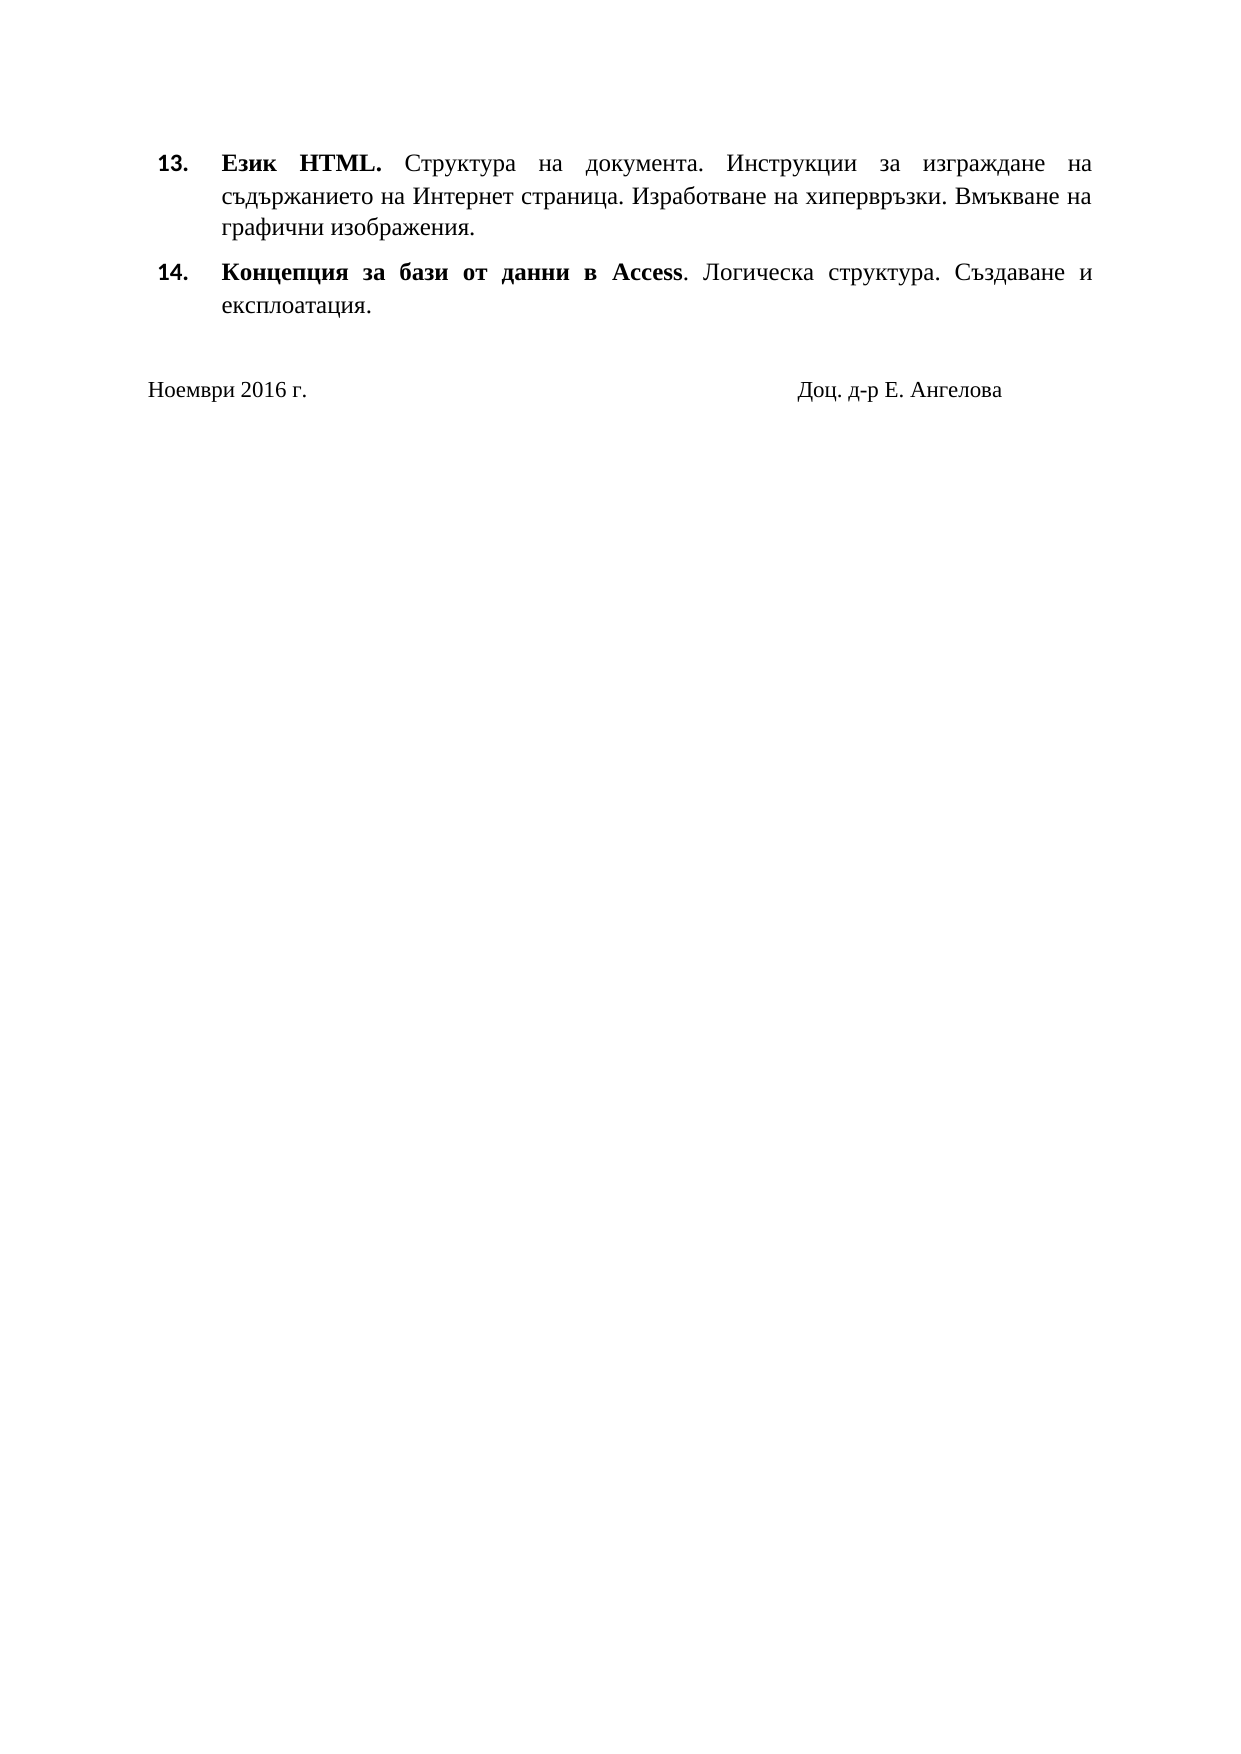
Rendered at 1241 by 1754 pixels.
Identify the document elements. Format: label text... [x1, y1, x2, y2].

text Ноември 2016 г. Доц. д-р Е. Ангелова [148, 376, 1093, 402]
list Концепция за бази от данни в Access. Логическа структура. Създаване и експлоатация. [189, 257, 1093, 319]
list Език HTML. Структура на документа. Инструкции за изграждане на съдържанието на Интернет страница. Изработване на хипервръзки. Вмъкване на графични изображения. [189, 148, 1093, 241]
